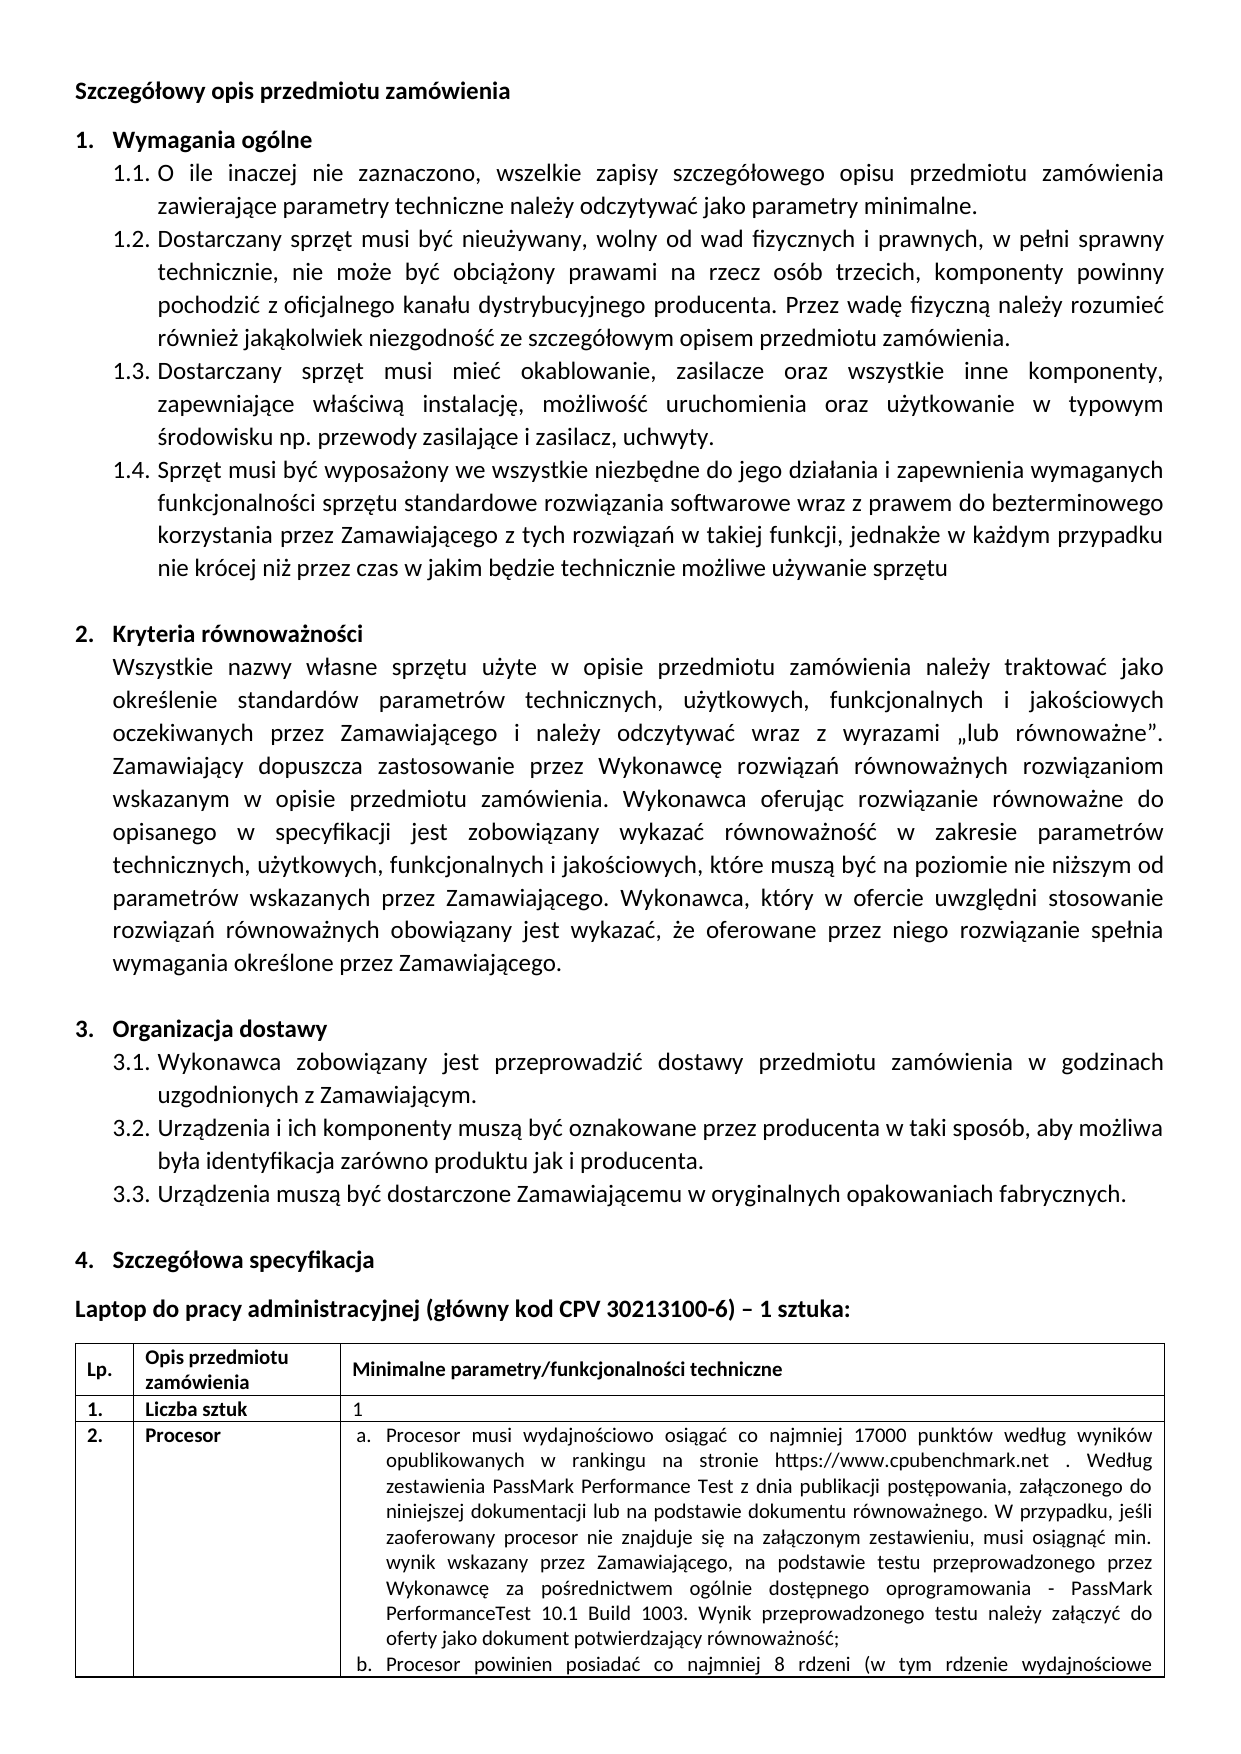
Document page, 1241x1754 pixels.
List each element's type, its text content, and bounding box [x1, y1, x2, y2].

text Laptop do pracy administracyjnej (główny kod CPV 30213100-6) – 1 sztuka: [75, 1293, 1165, 1324]
list Wymagania ogólne [75, 124, 1165, 155]
list Urządzenia muszą być dostarczone Zamawiającemu w oryginalnych opakowaniach fabrycznych. [112, 1178, 1165, 1208]
table_cell 2. [76, 1422, 133, 1676]
list Dostarczany sprzęt musi mieć okablowanie, zasilacze oraz wszystkie inne komponenty, zapewniające właściwą instalację, możliwość uruchomienia oraz użytkowanie w typowym środowisku np. przewody zasilające i zasilacz, uchwyty. [112, 355, 1165, 451]
table_header Minimalne parametry/funkcjonalności techniczne [341, 1344, 1164, 1395]
list Organizacja dostawy [75, 1013, 1165, 1044]
list Szczegółowa specyfikacja [75, 1244, 1165, 1274]
list Urządzenia i ich komponenty muszą być oznakowane przez producenta w taki sposób, aby możliwa była identyfikacja zarówno produktu jak i producenta. [112, 1112, 1165, 1176]
list Kryteria równoważności [75, 618, 1165, 649]
table_cell Procesor [134, 1422, 340, 1676]
table_cell Liczba sztuk [134, 1396, 340, 1421]
list Dostarczany sprzęt musi być nieużywany, wolny od wad fizycznych i prawnych, w pełni sprawny technicznie, nie może być obciążony prawami na rzecz osób trzecich, komponenty powinny pochodzić z oficjalnego kanału dystrybucyjnego producenta. Przez wadę fizyczną należy rozumieć również jakąkolwiek niezgodność ze szczegółowym opisem przedmiotu zamówienia. [112, 223, 1165, 353]
list Wykonawca zobowiązany jest przeprowadzić dostawy przedmiotu zamówienia w godzinach uzgodnionych z Zamawiającym. [112, 1046, 1165, 1110]
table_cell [341, 1422, 1164, 1676]
table_cell 1. [76, 1396, 133, 1421]
text Szczegółowy opis przedmiotu zamówienia [75, 75, 1165, 106]
list Wszystkie nazwy własne sprzętu użyte w opisie przedmiotu zamówienia należy traktować jako określenie standardów parametrów technicznych, użytkowych, funkcjonalnych i jakościowych oczekiwanych przez Zamawiającego i należy odczytywać wraz z wyrazami „lub równoważne”. Zamawiający dopuszcza zastosowanie przez Wykonawcę rozwiązań równoważnych rozwiązaniom wskazanym w opisie przedmiotu zamówienia. Wykonawca oferując rozwiązanie równoważne do opisanego w specyfikacji jest zobowiązany wykazać równoważność w zakresie parametrów technicznych, użytkowych, funkcjonalnych i jakościowych, które muszą być na poziomie nie niższym od parametrów wskazanych przez Zamawiającego. Wykonawca, który w ofercie uwzględni stosowanie rozwiązań równoważnych obowiązany jest wykazać, że oferowane przez niego rozwiązanie spełnia wymagania określone przez Zamawiającego. [112, 651, 1165, 978]
table_header Opis przedmiotu zamówienia [134, 1344, 340, 1395]
list O ile inaczej nie zaznaczono, wszelkie zapisy szczegółowego opisu przedmiotu zamówienia zawierające parametry techniczne należy odczytywać jako parametry minimalne. [112, 157, 1165, 221]
list Sprzęt musi być wyposażony we wszystkie niezbędne do jego działania i zapewnienia wymaganych funkcjonalności sprzętu standardowe rozwiązania softwarowe wraz z prawem do bezterminowego korzystania przez Zamawiającego z tych rozwiązań w takiej funkcji, jednakże w każdym przypadku nie krócej niż przez czas w jakim będzie technicznie możliwe używanie sprzętu [112, 454, 1165, 583]
table_cell 1 [341, 1396, 1164, 1421]
table_header Lp. [76, 1344, 133, 1395]
